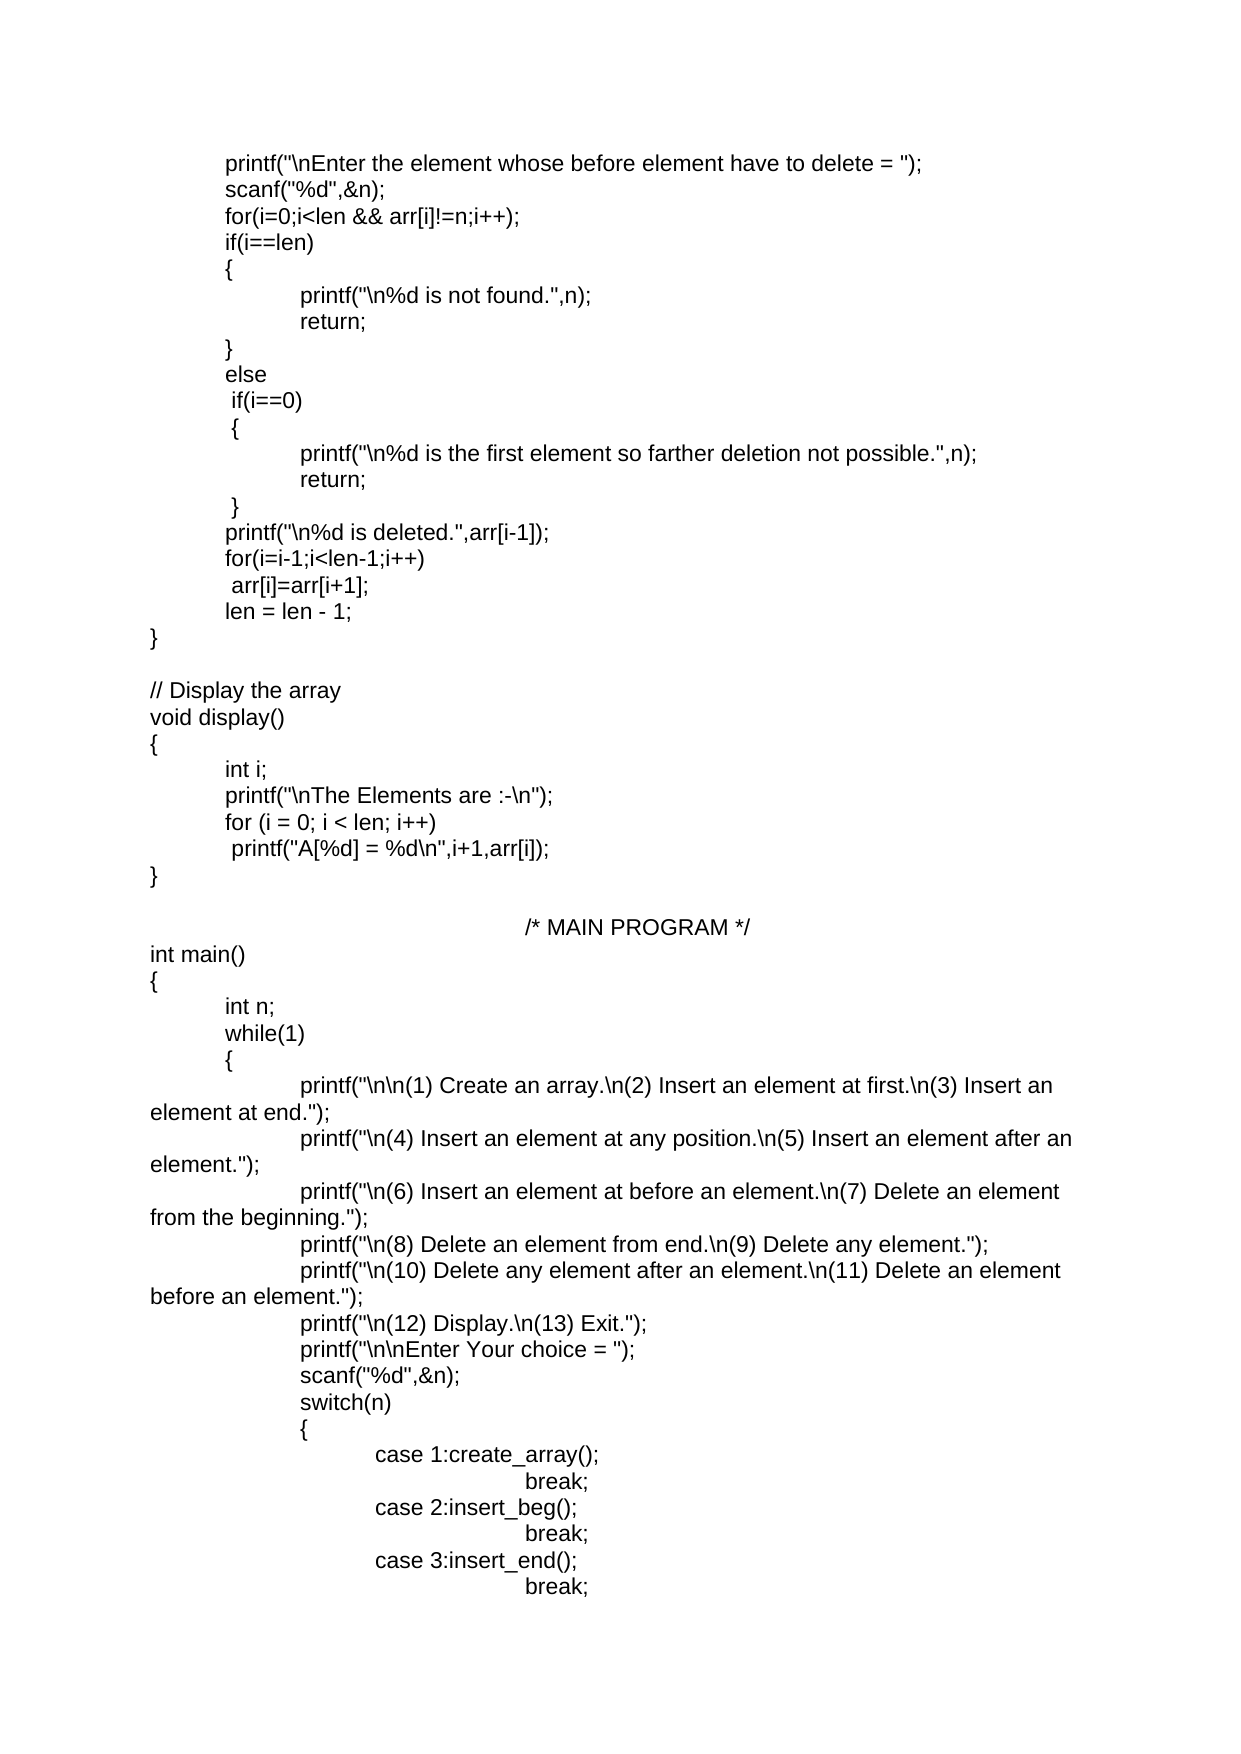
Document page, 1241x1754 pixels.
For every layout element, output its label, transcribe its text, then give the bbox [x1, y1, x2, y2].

text return; [150, 308, 1090, 334]
text scanf("%d",&n); [150, 176, 1090, 203]
text for(i=i-1;i<len-1;i++) [150, 545, 1090, 572]
text } [150, 624, 1090, 651]
text // Display the array [150, 677, 1090, 703]
text break; [150, 1468, 1090, 1494]
text printf("\n(12) Display.\n(13) Exit."); [150, 1309, 1090, 1336]
text int n; [150, 993, 1090, 1020]
text case 1:create_array(); [150, 1441, 1090, 1468]
text int i; [150, 756, 1090, 782]
text int main() [150, 941, 1090, 967]
text arr[i]=arr[i+1]; [150, 572, 1090, 598]
text } [150, 493, 1090, 519]
text printf("\n(8) Delete an element from end.\n(9) Delete any element."); [150, 1231, 1090, 1257]
text printf("\n%d is the first element so farther deletion not possible.",n); [150, 440, 1090, 466]
text } [150, 334, 1090, 361]
text printf("\n\nEnter Your choice = "); [150, 1336, 1090, 1362]
text break; [150, 1573, 1090, 1599]
text } [150, 862, 1090, 888]
text break; [150, 1520, 1090, 1547]
text switch(n) [150, 1389, 1090, 1415]
text printf("\nEnter the element whose before element have to delete = "); [150, 150, 1090, 176]
text for (i = 0; i < len; i++) [150, 809, 1090, 835]
text { [150, 730, 1090, 756]
text printf("\n%d is not found.",n); [150, 282, 1090, 308]
text if(i==0) [150, 387, 1090, 413]
text else [150, 361, 1090, 387]
text printf("\nThe Elements are :-\n"); [150, 782, 1090, 809]
text printf("\n(4) Insert an element at any position.\n(5) Insert an element after an element."); [150, 1125, 1090, 1178]
text while(1) [150, 1020, 1090, 1046]
text len = len - 1; [150, 598, 1090, 624]
text printf("\n\n(1) Create an array.\n(2) Insert an element at first.\n(3) Insert an element at end."); [150, 1072, 1090, 1125]
text void display() [150, 703, 1090, 730]
text { [150, 413, 1090, 440]
text printf("\n%d is deleted.",arr[i-1]); [150, 519, 1090, 545]
text { [150, 1415, 1090, 1441]
text /* MAIN PROGRAM */ [150, 914, 1090, 941]
text { [150, 967, 1090, 993]
text scanf("%d",&n); [150, 1362, 1090, 1389]
text for(i=0;i<len && arr[i]!=n;i++); [150, 203, 1090, 229]
text case 2:insert_beg(); [150, 1494, 1090, 1520]
text if(i==len) [150, 229, 1090, 255]
text printf("\n(10) Delete any element after an element.\n(11) Delete an element before an element."); [150, 1257, 1090, 1309]
text case 3:insert_end(); [150, 1547, 1090, 1573]
text return; [150, 466, 1090, 493]
text { [150, 255, 1090, 282]
text printf("\n(6) Insert an element at before an element.\n(7) Delete an element from the beginning."); [150, 1178, 1090, 1231]
text printf("A[%d] = %d\n",i+1,arr[i]); [150, 835, 1090, 862]
text { [150, 1046, 1090, 1072]
